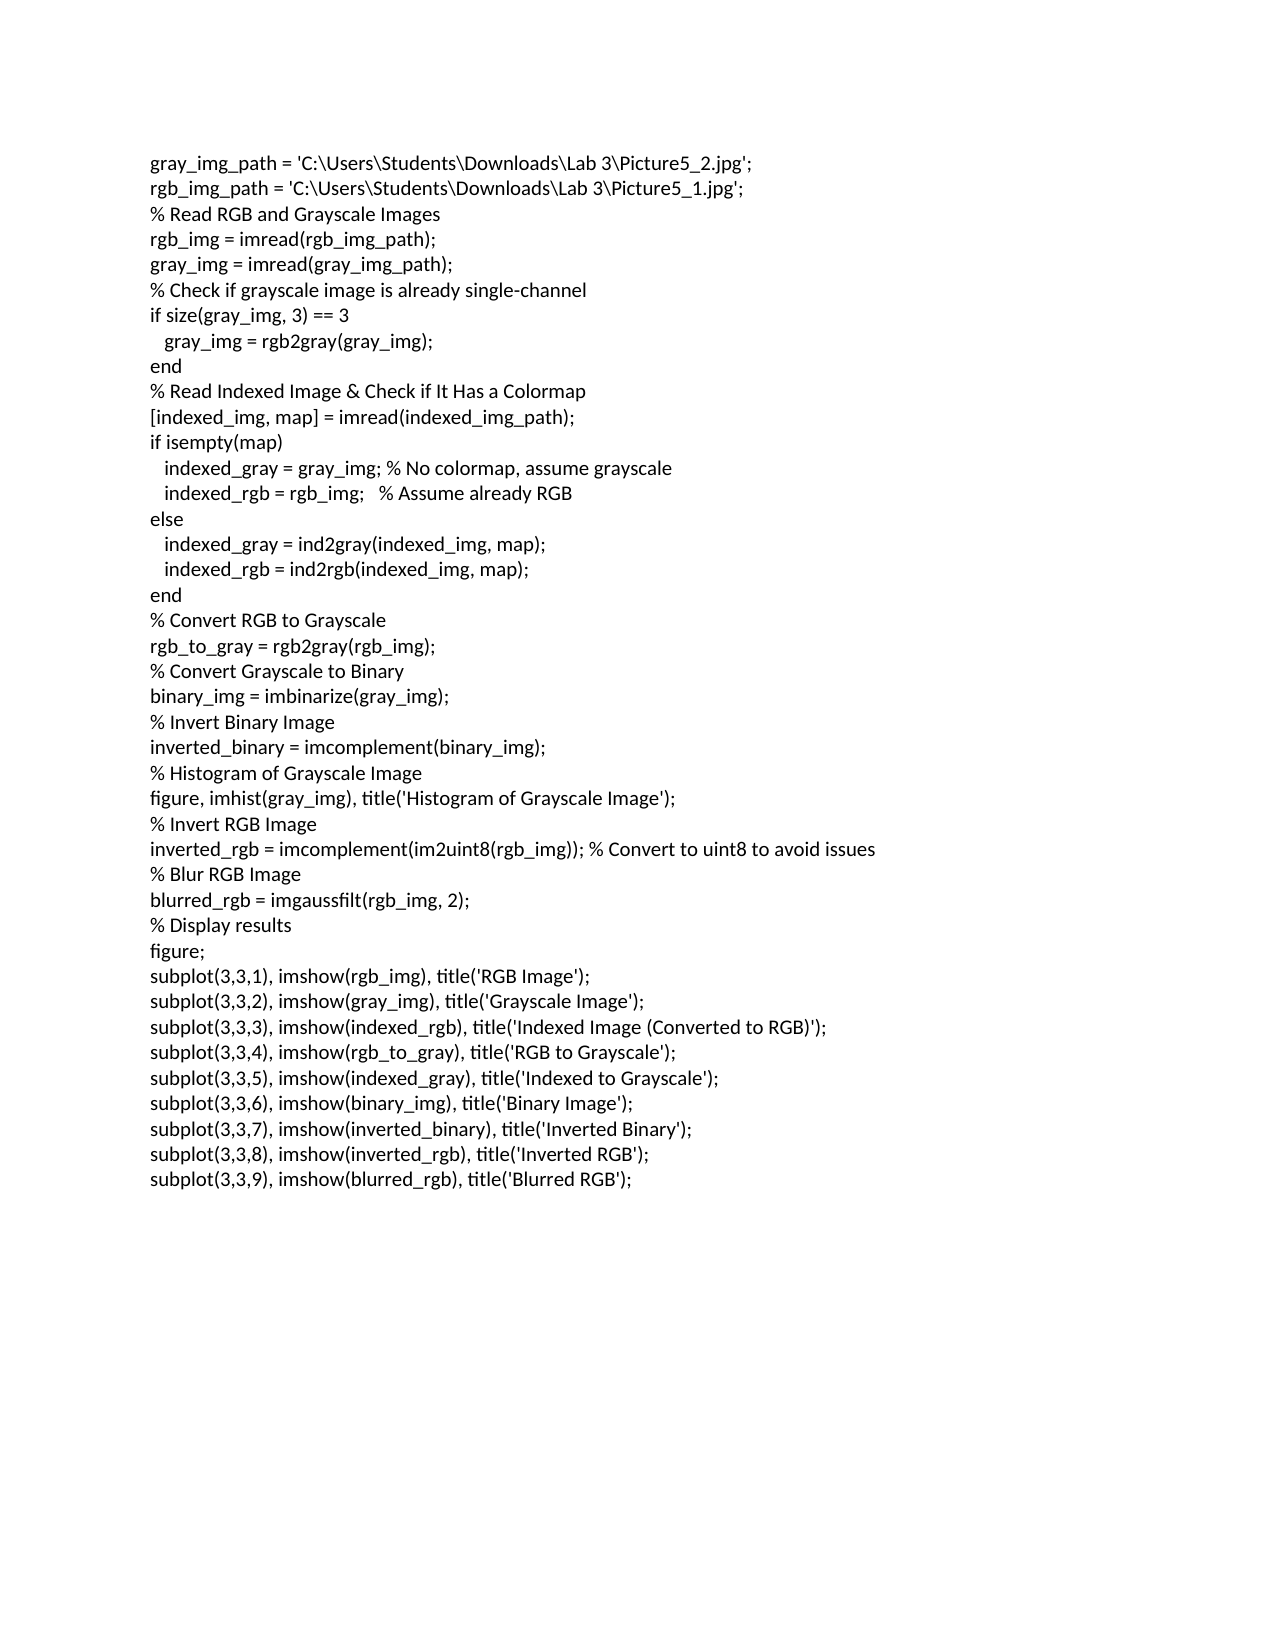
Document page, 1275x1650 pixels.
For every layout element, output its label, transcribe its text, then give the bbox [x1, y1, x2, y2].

text % Convert RGB to Grayscale [150, 607, 1125, 633]
text gray_img = rgb2gray(gray_img); [150, 328, 1125, 353]
text subplot(3,3,2), imshow(gray_img), title('Grayscale Image'); [150, 989, 1125, 1014]
text indexed_rgb = rgb_img; % Assume already RGB [150, 480, 1125, 506]
text % Invert Binary Image [150, 709, 1125, 734]
text if size(gray_img, 3) == 3 [150, 302, 1125, 328]
text subplot(3,3,3), imshow(indexed_rgb), title('Indexed Image (Converted to RGB)'); [150, 1014, 1125, 1039]
text % Invert RGB Image [150, 811, 1125, 836]
text figure, imhist(gray_img), title('Histogram of Grayscale Image'); [150, 785, 1125, 811]
text % Blur RGB Image [150, 862, 1125, 887]
text subplot(3,3,1), imshow(rgb_img), title('RGB Image'); [150, 963, 1125, 989]
text inverted_rgb = imcomplement(im2uint8(rgb_img)); % Convert to uint8 to avoid issues [150, 836, 1125, 862]
text % Convert Grayscale to Binary [150, 658, 1125, 684]
text end [150, 353, 1125, 379]
text subplot(3,3,7), imshow(inverted_binary), title('Inverted Binary'); [150, 1116, 1125, 1141]
text subplot(3,3,9), imshow(blurred_rgb), title('Blurred RGB'); [150, 1167, 1125, 1192]
text % Histogram of Grayscale Image [150, 760, 1125, 785]
text inverted_binary = imcomplement(binary_img); [150, 734, 1125, 760]
text figure; [150, 938, 1125, 963]
text gray_img_path = 'C:\Users\Students\Downloads\Lab 3\Picture5_2.jpg'; [150, 150, 1125, 175]
text rgb_to_gray = rgb2gray(rgb_img); [150, 633, 1125, 658]
text blurred_rgb = imgaussfilt(rgb_img, 2); [150, 887, 1125, 912]
text % Check if grayscale image is already single-channel [150, 277, 1125, 302]
text subplot(3,3,4), imshow(rgb_to_gray), title('RGB to Grayscale'); [150, 1039, 1125, 1065]
text indexed_gray = gray_img; % No colormap, assume grayscale [150, 455, 1125, 480]
text if isempty(map) [150, 429, 1125, 455]
text indexed_gray = ind2gray(indexed_img, map); [150, 531, 1125, 557]
text binary_img = imbinarize(gray_img); [150, 684, 1125, 709]
text subplot(3,3,8), imshow(inverted_rgb), title('Inverted RGB'); [150, 1141, 1125, 1167]
text subplot(3,3,5), imshow(indexed_gray), title('Indexed to Grayscale'); [150, 1065, 1125, 1090]
text end [150, 582, 1125, 607]
text gray_img = imread(gray_img_path); [150, 252, 1125, 277]
text [indexed_img, map] = imread(indexed_img_path); [150, 404, 1125, 429]
text rgb_img_path = 'C:\Users\Students\Downloads\Lab 3\Picture5_1.jpg'; [150, 175, 1125, 201]
text subplot(3,3,6), imshow(binary_img), title('Binary Image'); [150, 1090, 1125, 1116]
text % Read RGB and Grayscale Images [150, 201, 1125, 226]
text % Read Indexed Image & Check if It Has a Colormap [150, 379, 1125, 404]
text % Display results [150, 912, 1125, 938]
text indexed_rgb = ind2rgb(indexed_img, map); [150, 557, 1125, 582]
text else [150, 506, 1125, 531]
text rgb_img = imread(rgb_img_path); [150, 226, 1125, 252]
